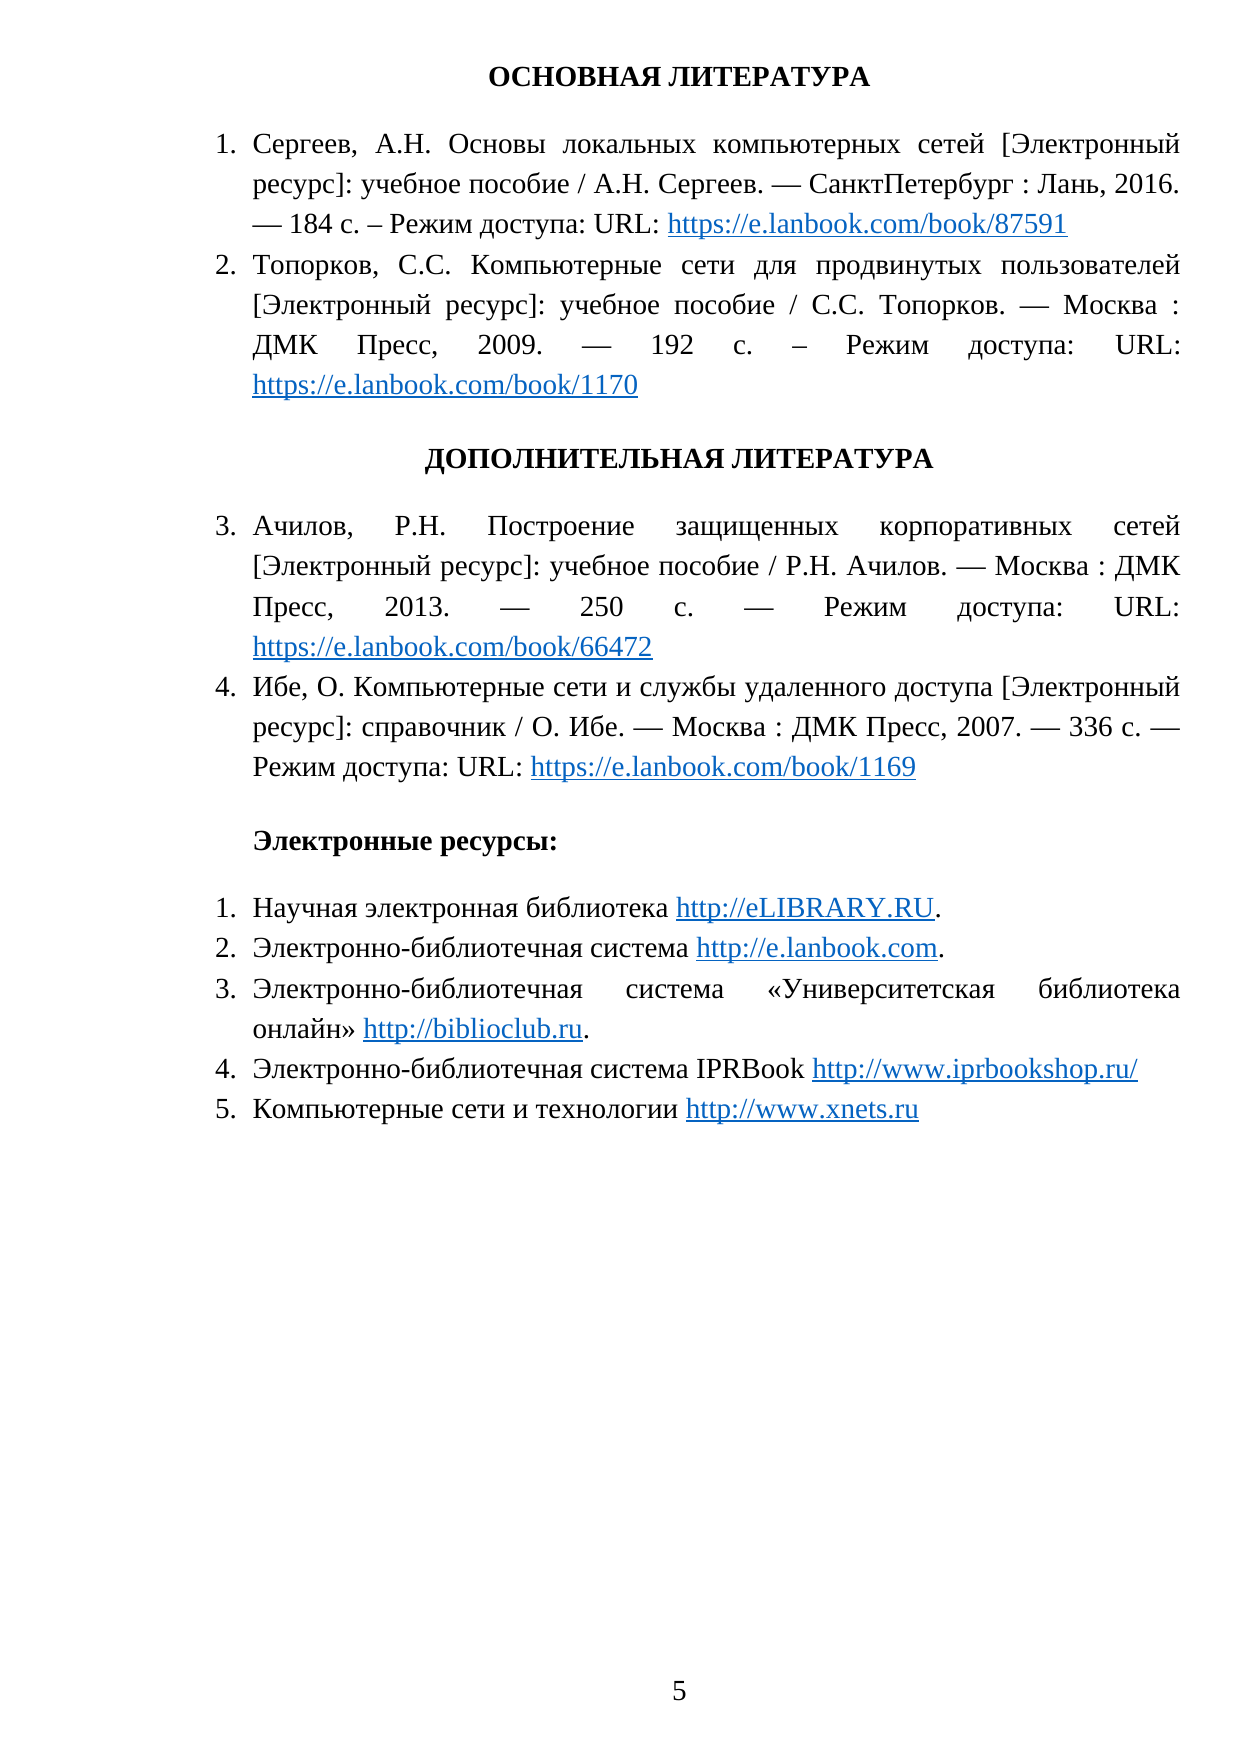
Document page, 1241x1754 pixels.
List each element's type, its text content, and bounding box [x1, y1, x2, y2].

list Компьютерные сети и технологии http://www.xnets.ru [215, 1091, 1181, 1125]
text ДОПОЛНИТЕЛЬНАЯ ЛИТЕРАТУРА [177, 441, 1181, 475]
list Электронно-библиотечная система «Университетская библиотека онлайн» http://biblioclub.ru. [215, 971, 1181, 1044]
list Топорков, С.С. Компьютерные сети для продвинутых пользователей [Электронный ресурс]: учебное пособие / С.С. Топорков. — Москва : ДМК Пресс, 2009. — 192 с. – Режим доступа: URL: https://e.lanbook.com/book/1170 [215, 247, 1181, 401]
list Ибе, О. Компьютерные сети и службы удаленного доступа [Электронный ресурс]: справочник / О. Ибе. — Москва : ДМК Пресс, 2007. — 336 с. — Режим доступа: URL: https://e.lanbook.com/book/1169 [215, 669, 1181, 783]
list Ачилов, Р.Н. Построение защищенных корпоративных сетей [Электронный ресурс]: учебное пособие / Р.Н. Ачилов. — Москва : ДМК Пресс, 2013. — 250 с. — Режим доступа: URL: https://e.lanbook.com/book/66472 [215, 508, 1181, 662]
text Электронные ресурсы: [252, 823, 1181, 857]
list Сергеев, А.Н. Основы локальных компьютерных сетей [Электронный ресурс]: учебное пособие / А.Н. Сергеев. — СанктПетербург : Лань, 2016. — 184 с. – Режим доступа: URL: https://e.lanbook.com/book/87591 [215, 126, 1181, 240]
list Научная электронная библиотека http://eLIBRARY.RU. [215, 890, 1181, 924]
list Электронно-библиотечная система IPRBook http://www.iprbookshop.ru/ [215, 1051, 1181, 1085]
text ОСНОВНАЯ ЛИТЕРАТУРА [177, 59, 1181, 93]
list Электронно-библиотечная система http://e.lanbook.com. [215, 931, 1181, 964]
